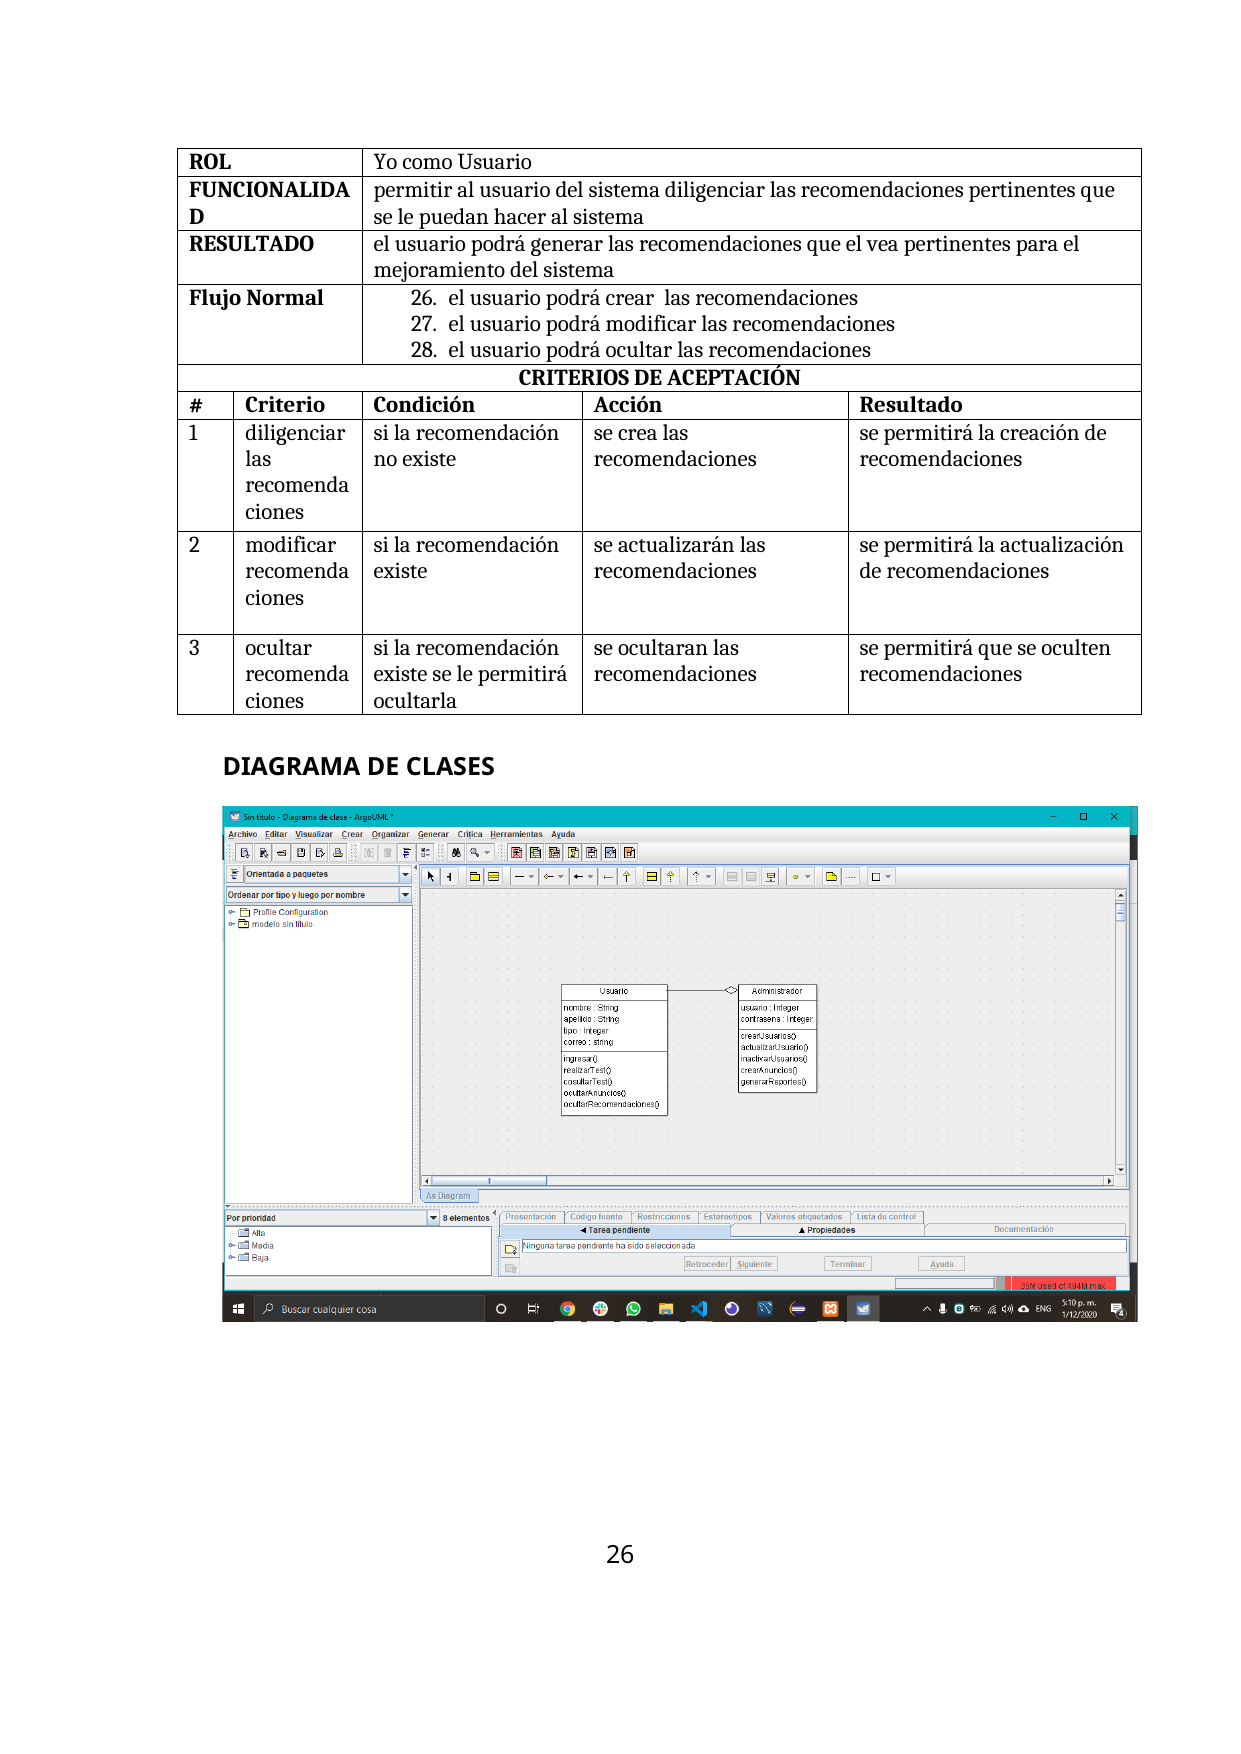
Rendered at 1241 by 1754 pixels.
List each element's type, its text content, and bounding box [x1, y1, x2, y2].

table_cell se permitirá que se oculten recomendaciones [849, 635, 1141, 714]
table_cell RESULTADO [178, 231, 362, 283]
table_cell 3 [178, 635, 233, 714]
table_cell se actualizarán las recomendaciones [583, 532, 848, 634]
table_cell Condición [363, 392, 582, 418]
table_cell ocultar recomendaciones [234, 635, 362, 714]
table_cell Acción [583, 392, 848, 418]
table_cell Resultado [849, 392, 1141, 418]
table_cell 2 [178, 532, 233, 634]
table_cell se permitirá la creación de recomendaciones [849, 420, 1141, 531]
table_cell Yo como Usuario [363, 149, 1141, 176]
table_cell CRITERIOS DE ACEPTACIÓN [178, 365, 1141, 391]
table_cell # [178, 392, 233, 418]
table_cell se ocultaran las recomendaciones [583, 635, 848, 714]
table_cell ROL [178, 149, 362, 176]
table_cell el usuario podrá generar las recomendaciones que el vea pertinentes para el mejoramiento del sistema [363, 231, 1141, 283]
table_cell Flujo Normal [178, 285, 362, 364]
text DIAGRAMA DE CLASES [222, 749, 1063, 783]
picture [222, 806, 1138, 1322]
table_cell si la recomendación no existe [363, 420, 582, 531]
table_cell diligenciar las recomendaciones [234, 420, 362, 531]
table_cell si la recomendación existe se le permitirá ocultarla [363, 635, 582, 714]
table_cell 1 [178, 420, 233, 531]
table_cell se permitirá la actualización de recomendaciones [849, 532, 1141, 634]
table_cell el usuario podrá crear las recomendaciones el usuario podrá modificar las recomendaciones el usuario podrá ocultar las recomendaciones [363, 285, 1141, 364]
table_cell modificar recomendaciones [234, 532, 362, 634]
table_cell FUNCIONALIDAD [178, 177, 362, 230]
table_cell Criterio [234, 392, 362, 418]
table_cell si la recomendación existe [363, 532, 582, 634]
table_cell se crea las recomendaciones [583, 420, 848, 531]
table_cell permitir al usuario del sistema diligenciar las recomendaciones pertinentes que se le puedan hacer al sistema [363, 177, 1141, 230]
